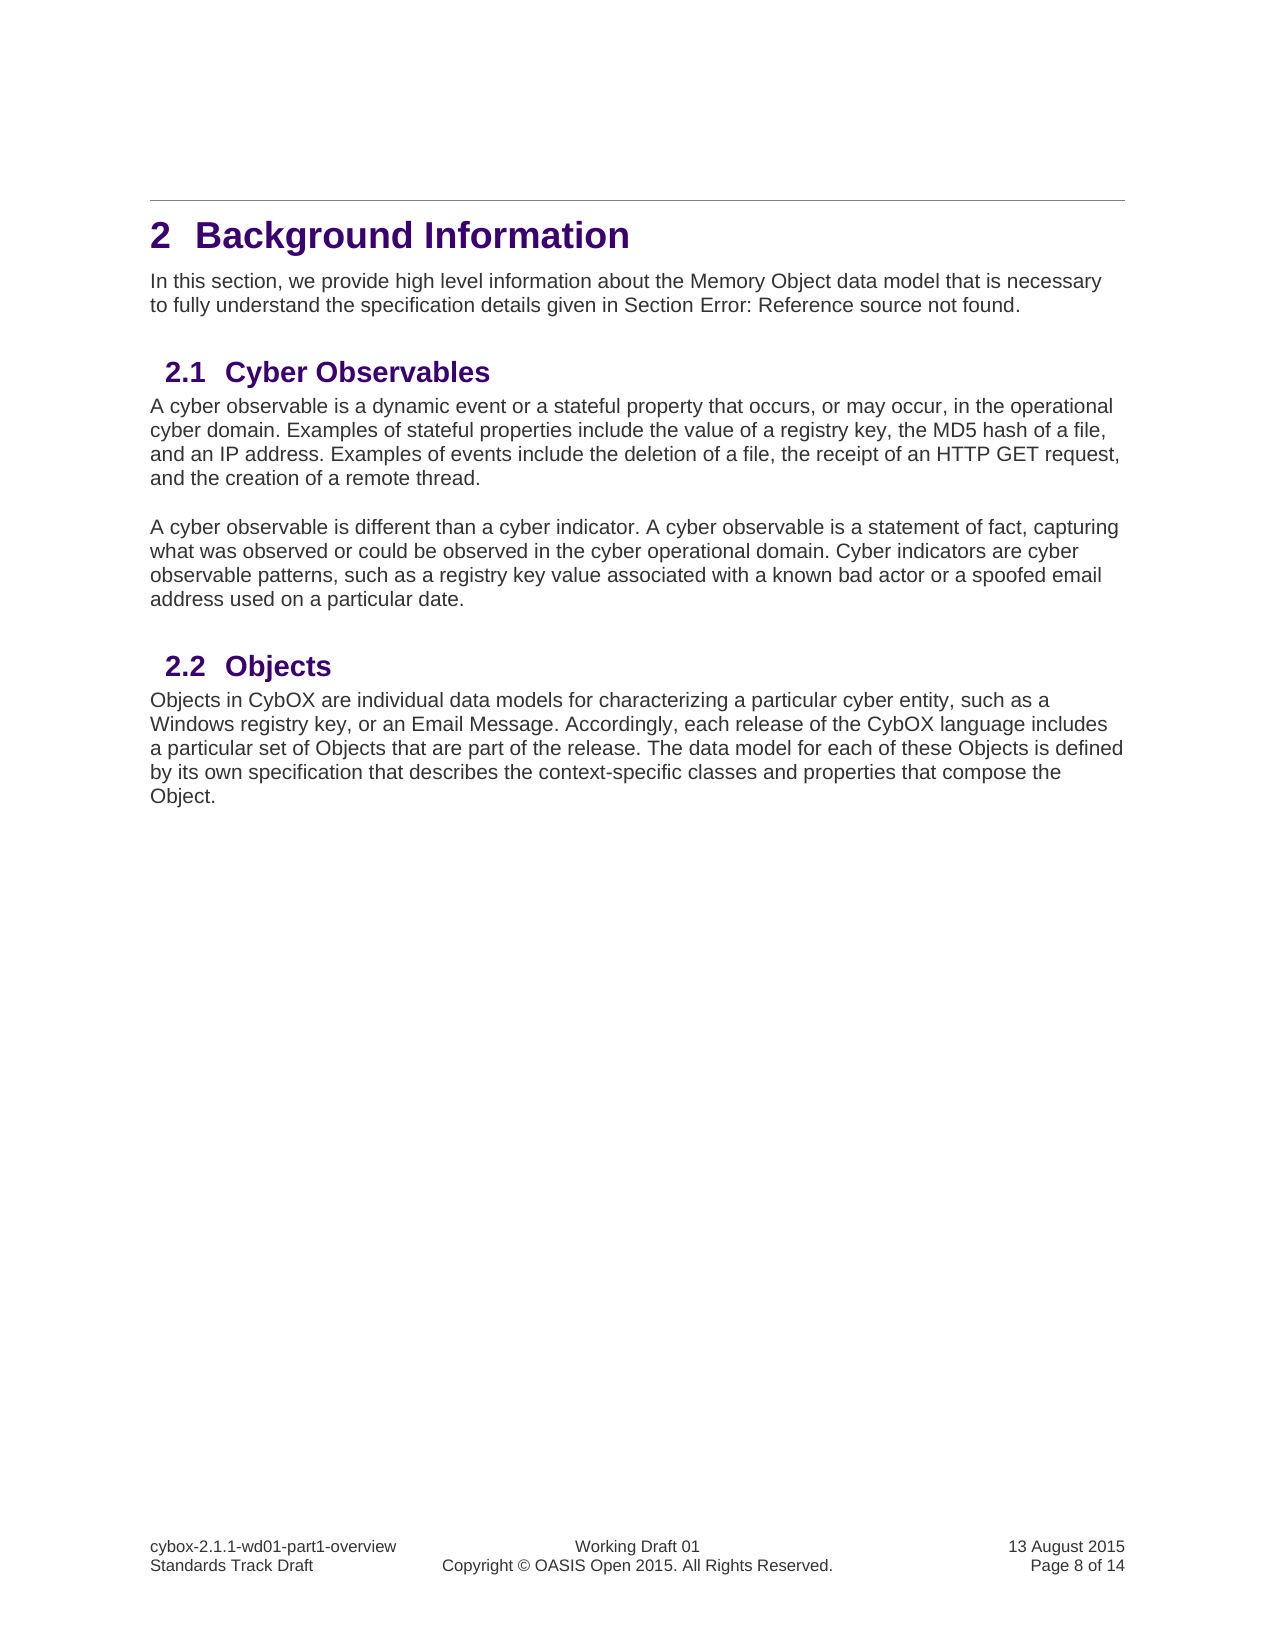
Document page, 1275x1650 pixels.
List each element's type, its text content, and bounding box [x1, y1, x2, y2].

text A cyber observable is a dynamic event or a stateful property that occurs, or may occur, in the operational cyber domain. Examples of stateful properties include the value of a registry key, the MD5 hash of a file, and an IP address. Examples of events include the deletion of a file, the receipt of an HTTP GET request, and the creation of a remote thread. [150, 394, 1125, 490]
subtitle Background Information [150, 201, 1125, 257]
text A cyber observable is different than a cyber indicator. A cyber observable is a statement of fact, capturing what was observed or could be observed in the cyber operational domain. Cyber indicators are cyber observable patterns, such as a registry key value associated with a known bad actor or a spoofed email address used on a particular date. [150, 515, 1125, 611]
subtitle Objects [165, 648, 1125, 682]
text Objects in CybOX are individual data models for characterizing a particular cyber entity, such as a Windows registry key, or an Email Message. Accordingly, each release of the CybOX language includes a particular set of Objects that are part of the release. The data model for each of these Objects is defined by its own specification that describes the context-specific classes and properties that compose the Object. [150, 688, 1125, 808]
subtitle Cyber Observables [165, 354, 1125, 388]
